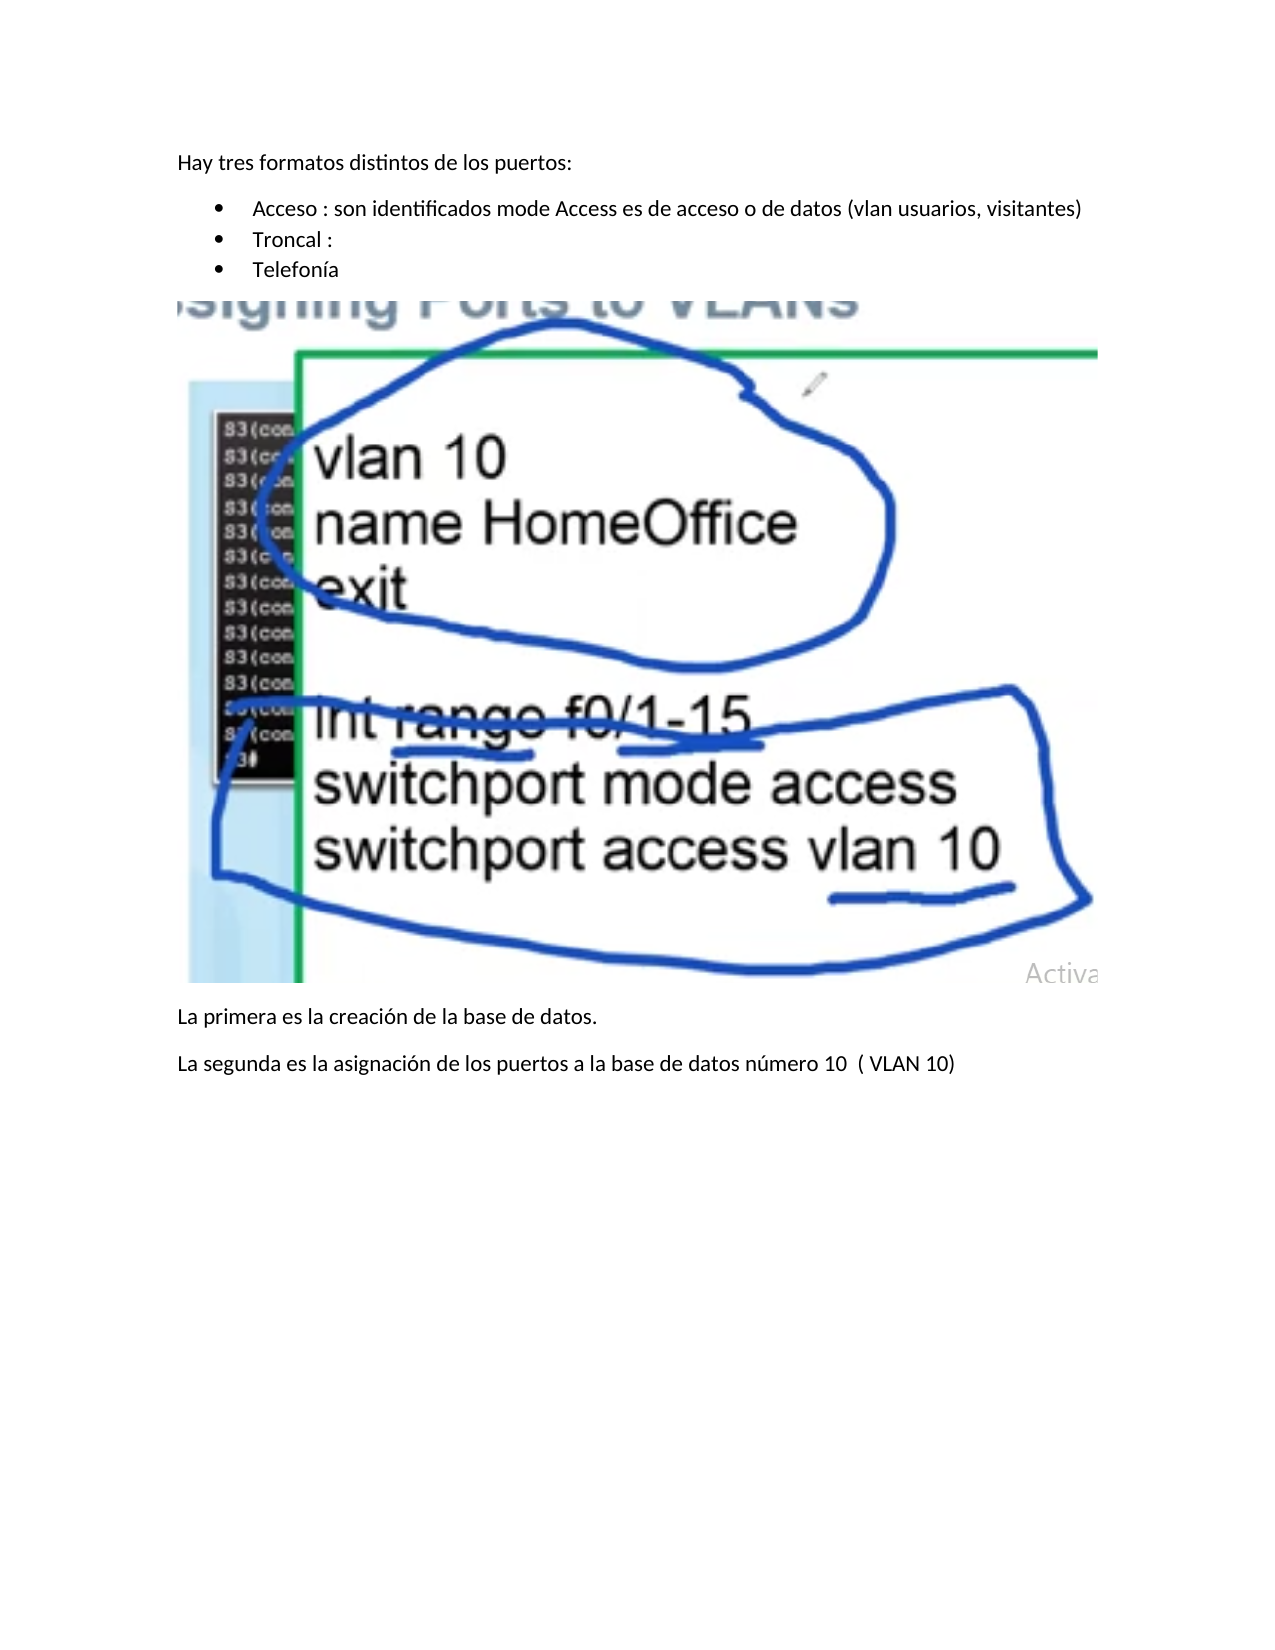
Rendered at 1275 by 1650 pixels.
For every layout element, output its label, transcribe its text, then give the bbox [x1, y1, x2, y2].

list Acceso : son identificados mode Access es de acceso o de datos (vlan usuarios, visitantes) [215, 194, 1098, 222]
list Telefonía [215, 255, 1098, 283]
list Troncal : [215, 225, 1098, 253]
text La primera es la creación de la base de datos. [177, 1002, 1098, 1030]
picture [177, 301, 1098, 983]
text Hay tres formatos distintos de los puertos: [177, 148, 1098, 176]
text La segunda es la asignación de los puertos a la base de datos número 10 ( VLAN 10) [177, 1049, 1098, 1077]
